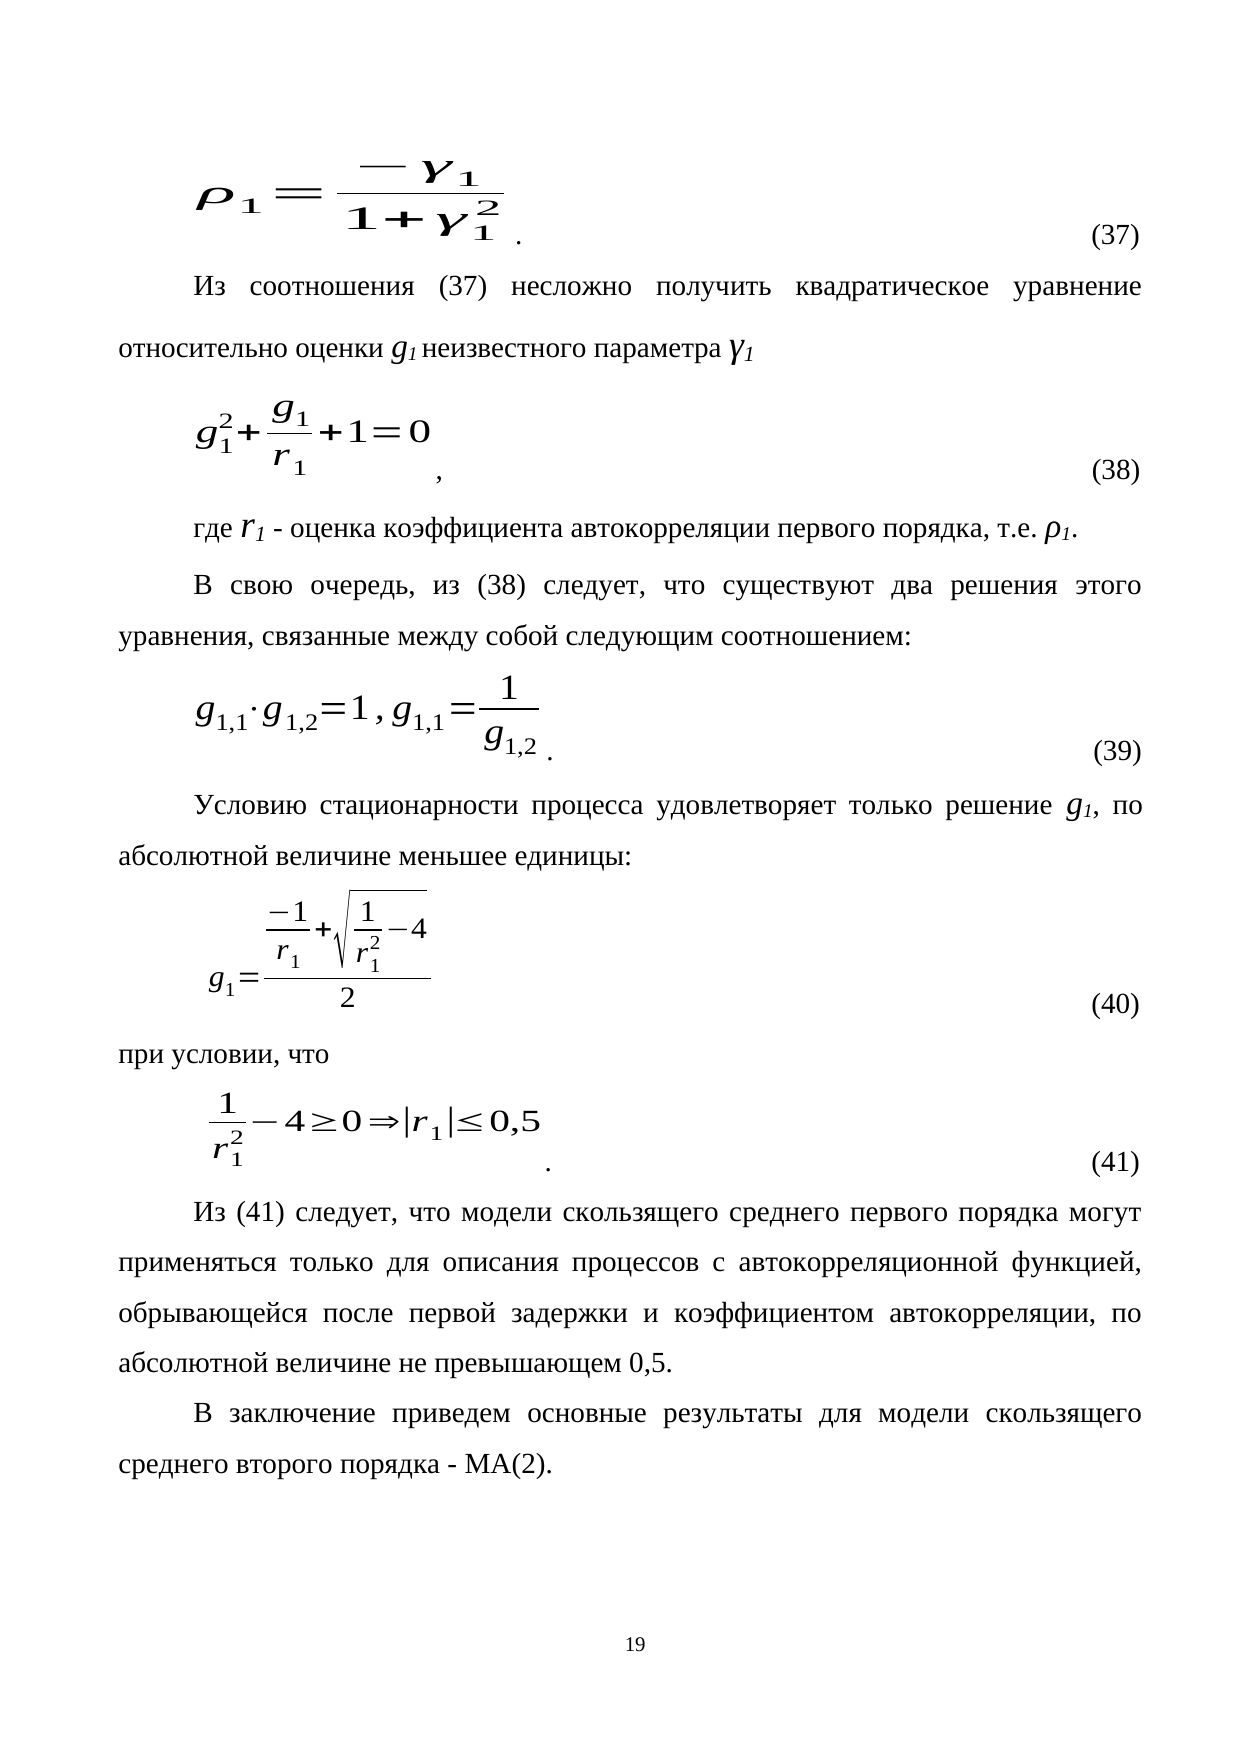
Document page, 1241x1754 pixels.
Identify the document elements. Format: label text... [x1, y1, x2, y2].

text Из (41) следует, что модели скользящего среднего первого порядка могут применяться только для описания процессов с автокорреляционной функцией, обрывающейся после первой задержки и коэффициентом автокорреляции, по абсолютной величине не превышающем 0,5. [118, 1194, 1143, 1379]
text (40) [118, 888, 1143, 1020]
text В заключение приведем основные результаты для модели скользящего среднего второго порядка - MA(2). [118, 1396, 1143, 1479]
text , (38) [118, 387, 1143, 486]
text где r1 - оценка коэффициента автокорреляции первого порядка, т.е. ρ1. [118, 503, 1143, 546]
text Условию стационарности процесса удовлетворяет только решение g1, по абсолютной величине меньшее единицы: [118, 783, 1143, 872]
text при условии, что [118, 1037, 1143, 1070]
text . (39) [118, 668, 1143, 766]
text . (41) [118, 1087, 1143, 1177]
text . (37) [118, 148, 1143, 251]
text Из соотношения (37) несложно получить квадратическое уравнение относительно оценки g1 неизвестного параметра γ1 [118, 268, 1143, 366]
text В свою очередь, из (38) следует, что существуют два решения этого уравнения, связанные между собой следующим соотношением: [118, 567, 1143, 651]
